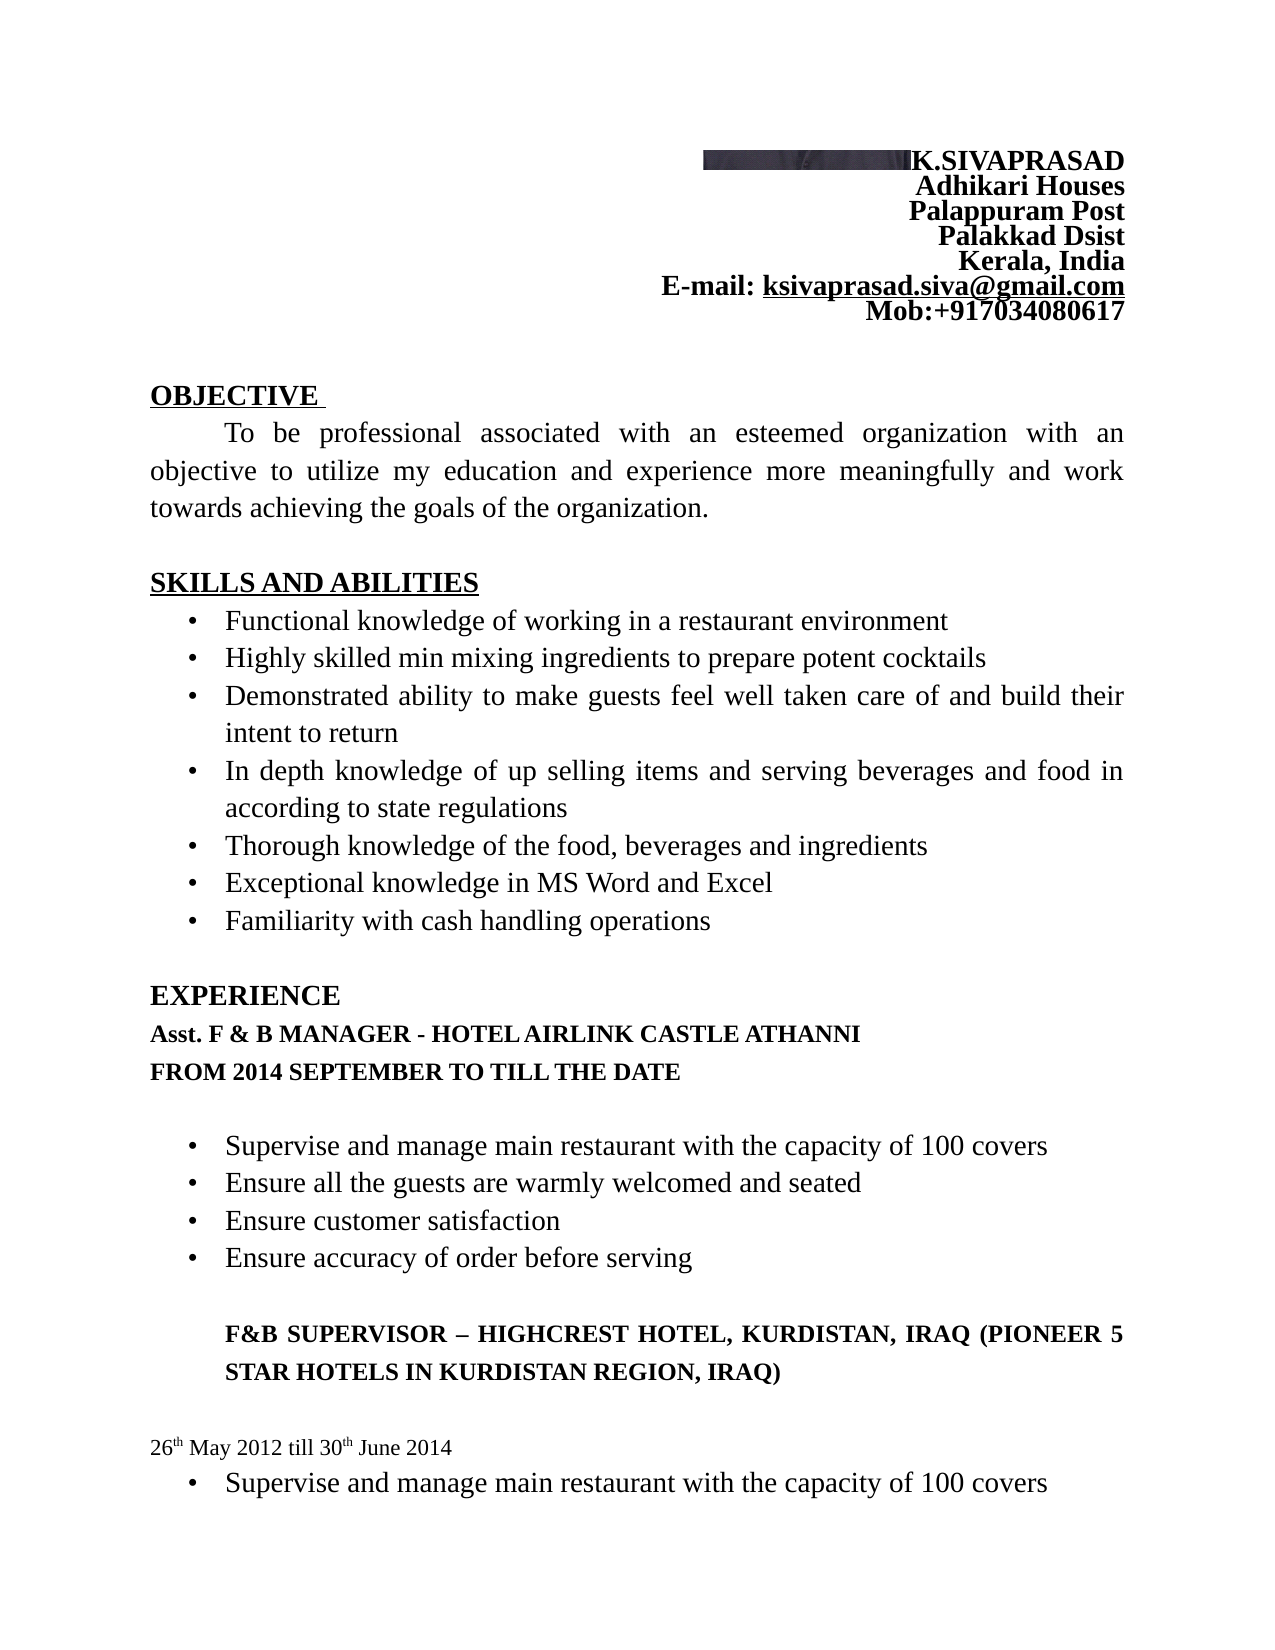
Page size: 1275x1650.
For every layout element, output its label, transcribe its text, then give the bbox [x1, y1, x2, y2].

list Familiarity with cash handling operations [187, 900, 1125, 937]
text 26th May 2012 till 30th June 2014 [150, 1425, 1125, 1462]
text K.SIVAPRASAD [150, 150, 1125, 175]
text Mob:+917034080617 [150, 300, 1125, 325]
text Asst. F & B MANAGER - HOTEL AIRLINK CASTLE ATHANNI [150, 1012, 1125, 1050]
text SKILLS AND ABILITIES [150, 562, 1125, 600]
list Supervise and manage main restaurant with the capacity of 100 covers [187, 1462, 1125, 1500]
text FROM 2014 SEPTEMBER TO TILL THE DATE [150, 1050, 1125, 1087]
text OBJECTIVE [150, 375, 1125, 412]
list Demonstrated ability to make guests feel well taken care of and build their intent to return [187, 675, 1125, 750]
list Thorough knowledge of the food, beverages and ingredients [187, 825, 1125, 862]
text Adhikari Houses [150, 175, 1125, 200]
text Palappuram Post [150, 200, 1125, 225]
text Palakkad Dsist [150, 225, 1125, 250]
list Exceptional knowledge in MS Word and Excel [187, 862, 1125, 900]
text EXPERIENCE [150, 975, 1125, 1012]
list In depth knowledge of up selling items and serving beverages and food in according to state regulations [187, 750, 1125, 825]
text F&B SUPERVISOR – HIGHCREST HOTEL, KURDISTAN, IRAQ (PIONEER 5 STAR HOTELS IN KURDISTAN REGION, IRAQ) [225, 1312, 1125, 1387]
text Kerala, India [150, 250, 1125, 275]
list Highly skilled min mixing ingredients to prepare potent cocktails [187, 637, 1125, 675]
list Functional knowledge of working in a restaurant environment [187, 600, 1125, 637]
list Ensure accuracy of order before serving [187, 1237, 1125, 1275]
text To be professional associated with an esteemed organization with an objective to utilize my education and experience more meaningfully and work towards achieving the goals of the organization. [150, 412, 1125, 525]
list Ensure customer satisfaction [187, 1200, 1125, 1237]
list Supervise and manage main restaurant with the capacity of 100 covers [187, 1125, 1125, 1162]
list Ensure all the guests are warmly welcomed and seated [187, 1162, 1125, 1200]
text E-mail: ksivaprasad.siva@gmail.com [150, 275, 1125, 300]
